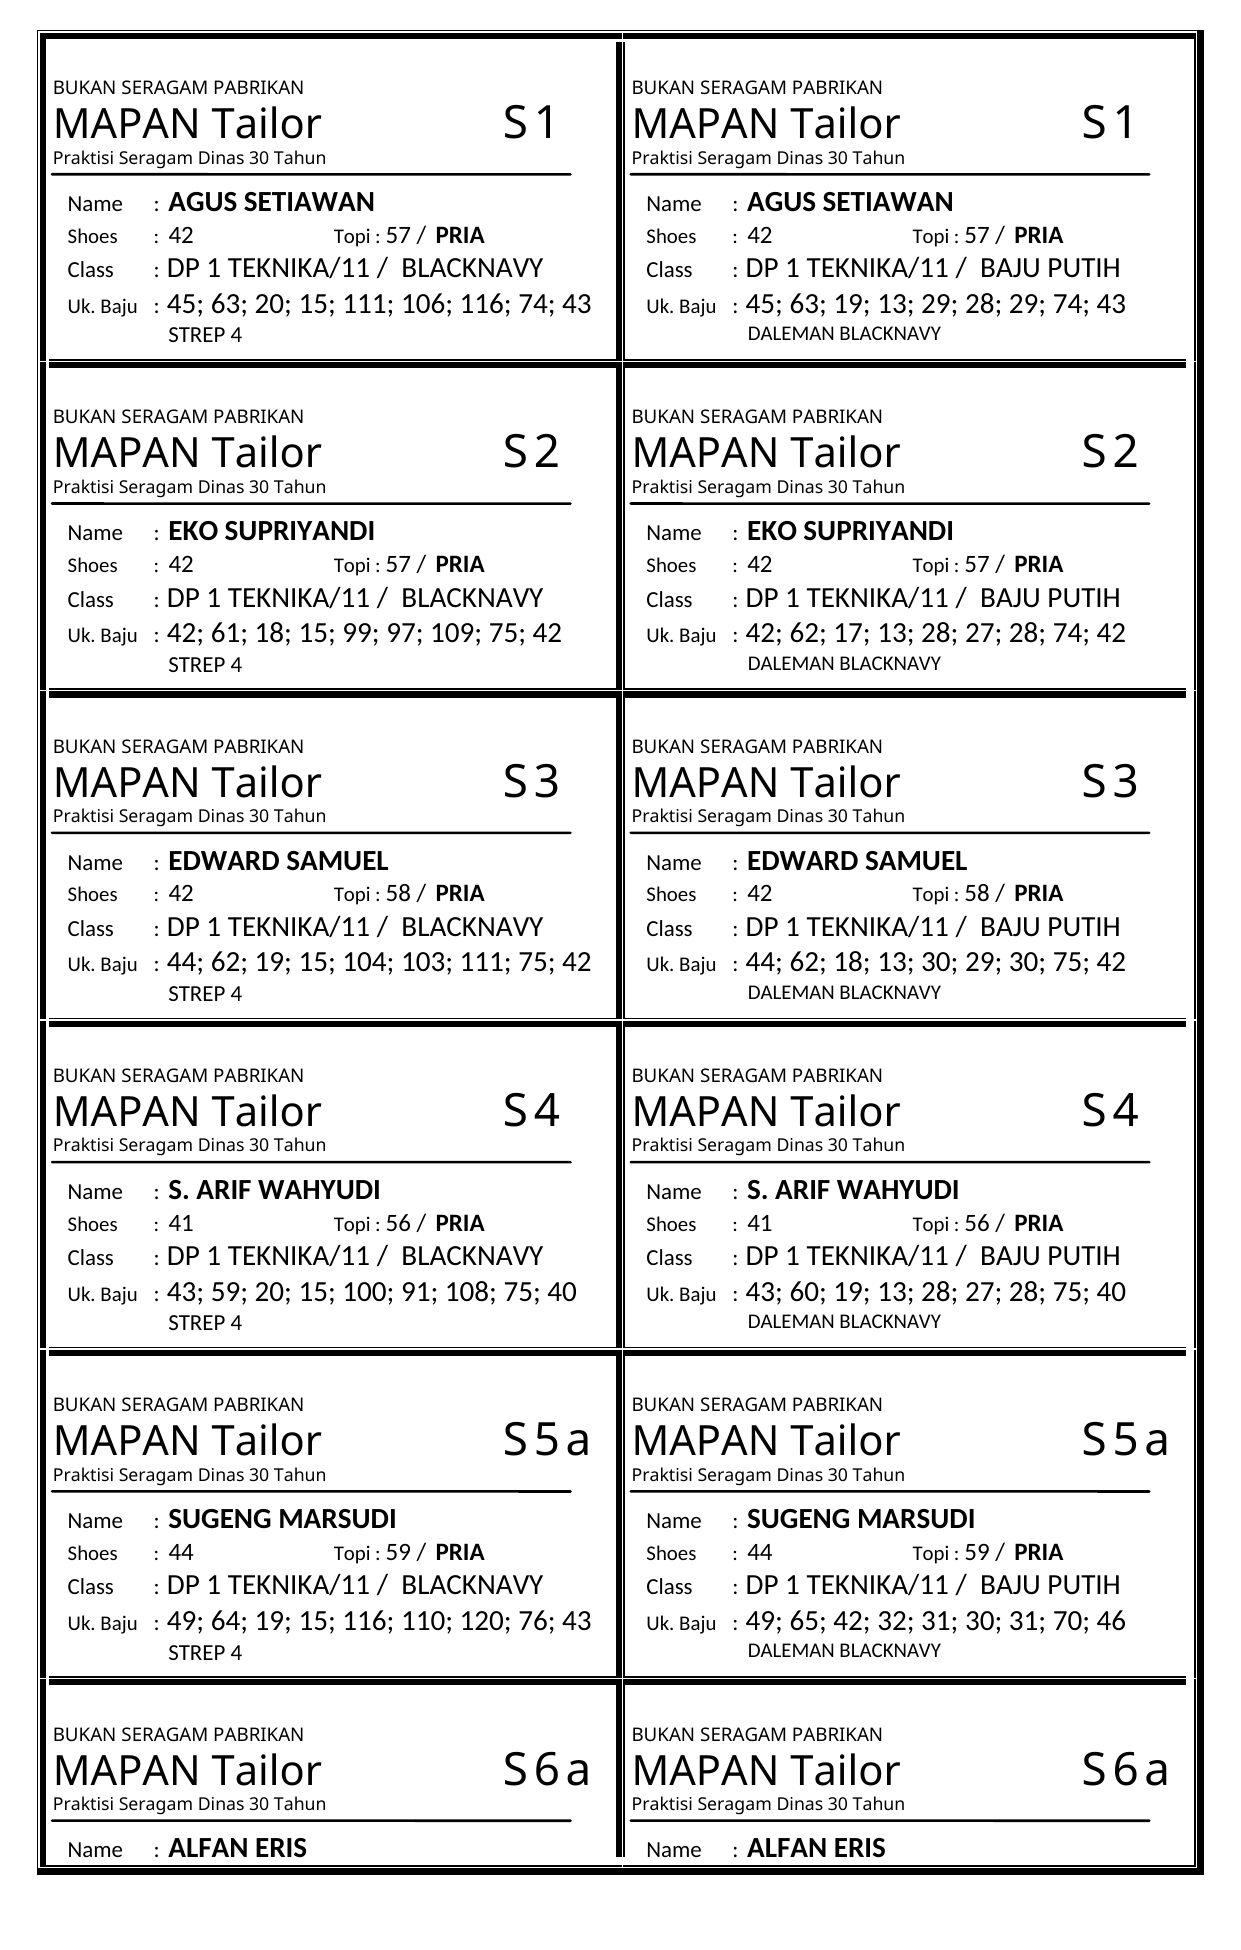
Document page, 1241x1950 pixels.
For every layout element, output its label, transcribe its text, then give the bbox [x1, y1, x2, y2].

table_cell BUKAN SERAGAM PABRIKAN MAPAN Tailor S5a Praktisi Seragam Dinas 30 Tahun Name : SUGENG MARSUDI Shoes : 44 Topi : 59 / PRIA Class : DP 1 TEKNIKA/11 / BAJU PUTIH Uk. Baju : 49; 65; 42; 32; 31; 30; 31; 70; 46 DALEMAN BLACKNAVY [620, 1347, 1197, 1676]
table_cell BUKAN SERAGAM PABRIKAN MAPAN Tailor S2 Praktisi Seragam Dinas 30 Tahun Name : EKO SUPRIYANDI Shoes : 42 Topi : 57 / PRIA Class : DP 1 TEKNIKA/11 / BLACKNAVY Uk. Baju : 42; 61; 18; 15; 99; 97; 109; 75; 42 STREP 4 [41, 359, 620, 688]
table_cell BUKAN SERAGAM PABRIKAN MAPAN Tailor S3 Praktisi Seragam Dinas 30 Tahun Name : EDWARD SAMUEL Shoes : 42 Topi : 58 / PRIA Class : DP 1 TEKNIKA/11 / BLACKNAVY Uk. Baju : 44; 62; 19; 15; 104; 103; 111; 75; 42 STREP 4 [41, 688, 620, 1017]
table_cell BUKAN SERAGAM PABRIKAN MAPAN Tailor S3 Praktisi Seragam Dinas 30 Tahun Name : EDWARD SAMUEL Shoes : 42 Topi : 58 / PRIA Class : DP 1 TEKNIKA/11 / BAJU PUTIH Uk. Baju : 44; 62; 18; 13; 30; 29; 30; 75; 42 DALEMAN BLACKNAVY [620, 688, 1197, 1017]
table_cell BUKAN SERAGAM PABRIKAN MAPAN Tailor S5a Praktisi Seragam Dinas 30 Tahun Name : SUGENG MARSUDI Shoes : 44 Topi : 59 / PRIA Class : DP 1 TEKNIKA/11 / BLACKNAVY Uk. Baju : 49; 64; 19; 15; 116; 110; 120; 76; 43 STREP 4 [41, 1347, 620, 1676]
table_header BUKAN SERAGAM PABRIKAN MAPAN Tailor S1 Praktisi Seragam Dinas 30 Tahun Name : AGUS SETIAWAN Shoes : 42 Topi : 57 / PRIA Class : DP 1 TEKNIKA/11 / BAJU PUTIH Uk. Baju : 45; 63; 19; 13; 29; 28; 29; 74; 43 DALEMAN BLACKNAVY [620, 31, 1197, 359]
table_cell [620, 1676, 1197, 1865]
table_cell BUKAN SERAGAM PABRIKAN MAPAN Tailor S4 Praktisi Seragam Dinas 30 Tahun Name : S. ARIF WAHYUDI Shoes : 41 Topi : 56 / PRIA Class : DP 1 TEKNIKA/11 / BAJU PUTIH Uk. Baju : 43; 60; 19; 13; 28; 27; 28; 75; 40 DALEMAN BLACKNAVY [620, 1018, 1197, 1347]
table_cell BUKAN SERAGAM PABRIKAN MAPAN Tailor S2 Praktisi Seragam Dinas 30 Tahun Name : EKO SUPRIYANDI Shoes : 42 Topi : 57 / PRIA Class : DP 1 TEKNIKA/11 / BAJU PUTIH Uk. Baju : 42; 62; 17; 13; 28; 27; 28; 74; 42 DALEMAN BLACKNAVY [620, 359, 1197, 688]
table_header BUKAN SERAGAM PABRIKAN MAPAN Tailor S1 Praktisi Seragam Dinas 30 Tahun Name : AGUS SETIAWAN Shoes : 42 Topi : 57 / PRIA Class : DP 1 TEKNIKA/11 / BLACKNAVY Uk. Baju : 45; 63; 20; 15; 111; 106; 116; 74; 43 STREP 4 [46, 39, 620, 359]
table_cell BUKAN SERAGAM PABRIKAN MAPAN Tailor S4 Praktisi Seragam Dinas 30 Tahun Name : S. ARIF WAHYUDI Shoes : 41 Topi : 56 / PRIA Class : DP 1 TEKNIKA/11 / BLACKNAVY Uk. Baju : 43; 59; 20; 15; 100; 91; 108; 75; 40 STREP 4 [41, 1018, 620, 1347]
